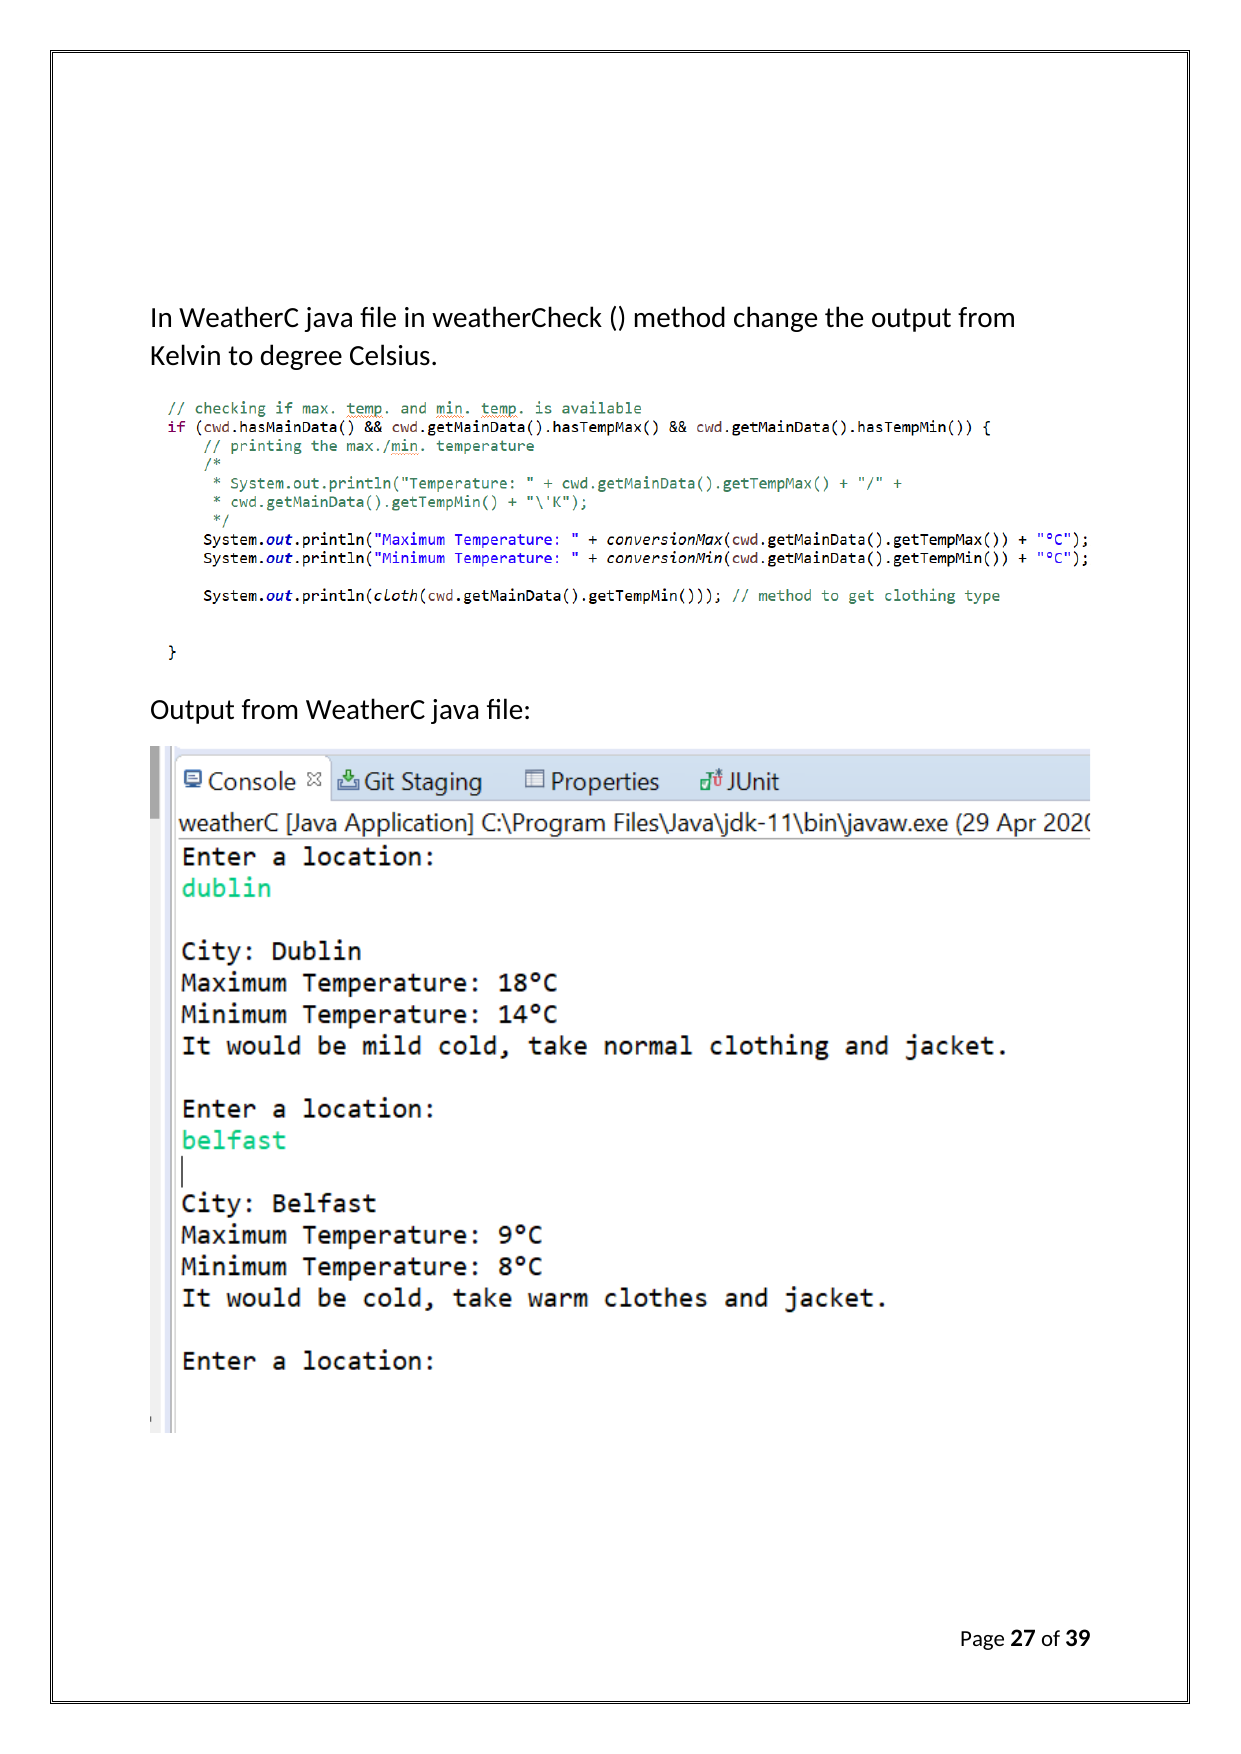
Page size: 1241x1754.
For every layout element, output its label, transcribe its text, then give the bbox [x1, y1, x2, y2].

text Output from WeatherC java file: [150, 691, 1090, 727]
text In WeatherC java file in weatherCheck () method change the output from Kelvin to degree Celsius. [150, 299, 1090, 373]
picture [150, 392, 1091, 672]
picture [150, 746, 1091, 1433]
